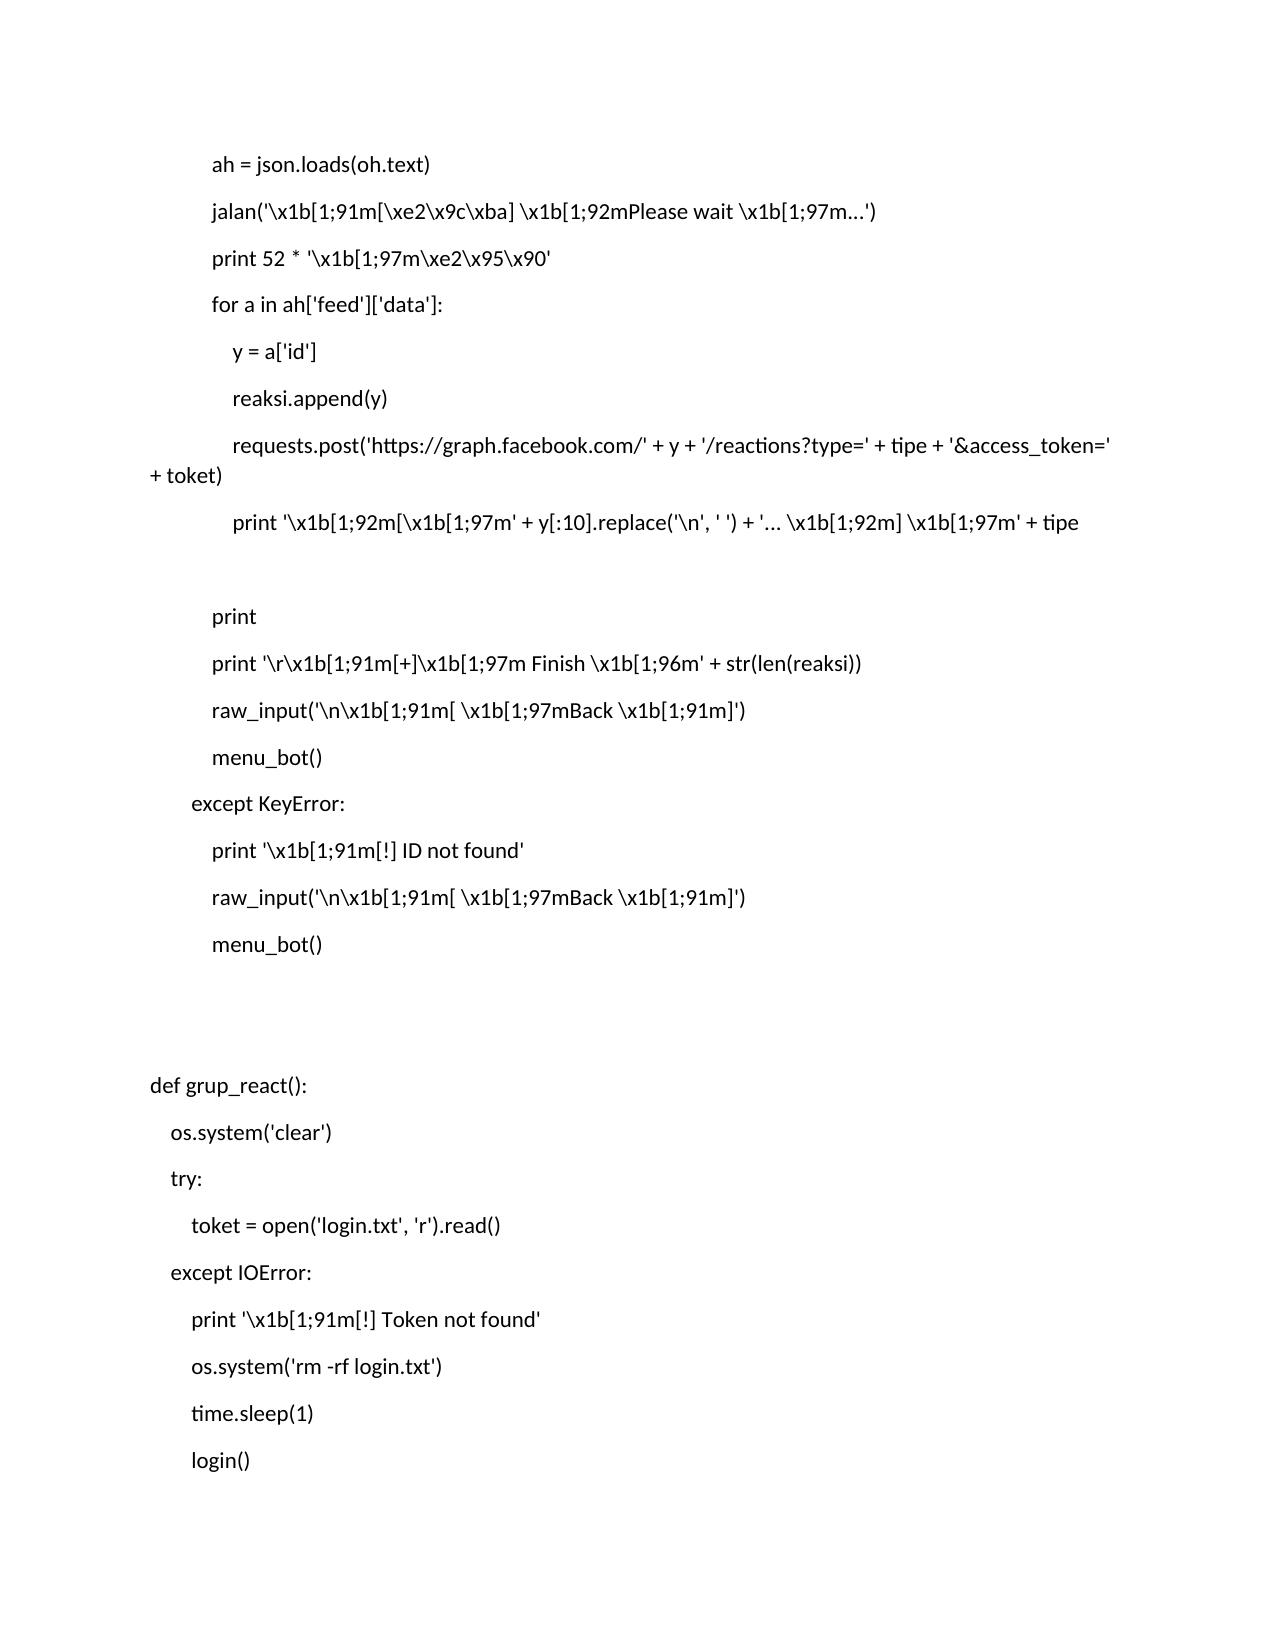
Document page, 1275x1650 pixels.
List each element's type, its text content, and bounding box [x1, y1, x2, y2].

text print '\x1b[1;92m[\x1b[1;97m' + y[:10].replace('\n', ' ') + '... \x1b[1;92m] \x1b[1;97m' + tipe [150, 508, 1125, 536]
text print [150, 602, 1125, 630]
text except KeyError: [150, 789, 1125, 818]
text raw_input('\n\x1b[1;91m[ \x1b[1;97mBack \x1b[1;91m]') [150, 883, 1125, 911]
text os.system('rm -rf login.txt') [150, 1352, 1125, 1380]
text for a in ah['feed']['data']: [150, 291, 1125, 319]
text try: [150, 1164, 1125, 1193]
text print 52 * '\x1b[1;97m\xe2\x95\x90' [150, 244, 1125, 272]
text os.system('clear') [150, 1118, 1125, 1146]
text print '\r\x1b[1;91m[+]\x1b[1;97m Finish \x1b[1;96m' + str(len(reaksi)) [150, 649, 1125, 677]
text raw_input('\n\x1b[1;91m[ \x1b[1;97mBack \x1b[1;91m]') [150, 696, 1125, 724]
text jalan('\x1b[1;91m[\xe2\x9c\xba] \x1b[1;92mPlease wait \x1b[1;97m...') [150, 197, 1125, 225]
text y = a['id'] [150, 337, 1125, 366]
text reaksi.append(y) [150, 384, 1125, 412]
text toket = open('login.txt', 'r').read() [150, 1211, 1125, 1239]
text ah = json.loads(oh.text) [150, 150, 1125, 178]
text print '\x1b[1;91m[!] ID not found' [150, 836, 1125, 864]
text except IOError: [150, 1258, 1125, 1286]
text menu_bot() [150, 930, 1125, 958]
text menu_bot() [150, 743, 1125, 771]
text time.sleep(1) [150, 1399, 1125, 1427]
text print '\x1b[1;91m[!] Token not found' [150, 1305, 1125, 1333]
text def grup_react(): [150, 1071, 1125, 1099]
text requests.post('https://graph.facebook.com/' + y + '/reactions?type=' + tipe + '&access_token=' + toket) [150, 431, 1125, 489]
text login() [150, 1446, 1125, 1474]
